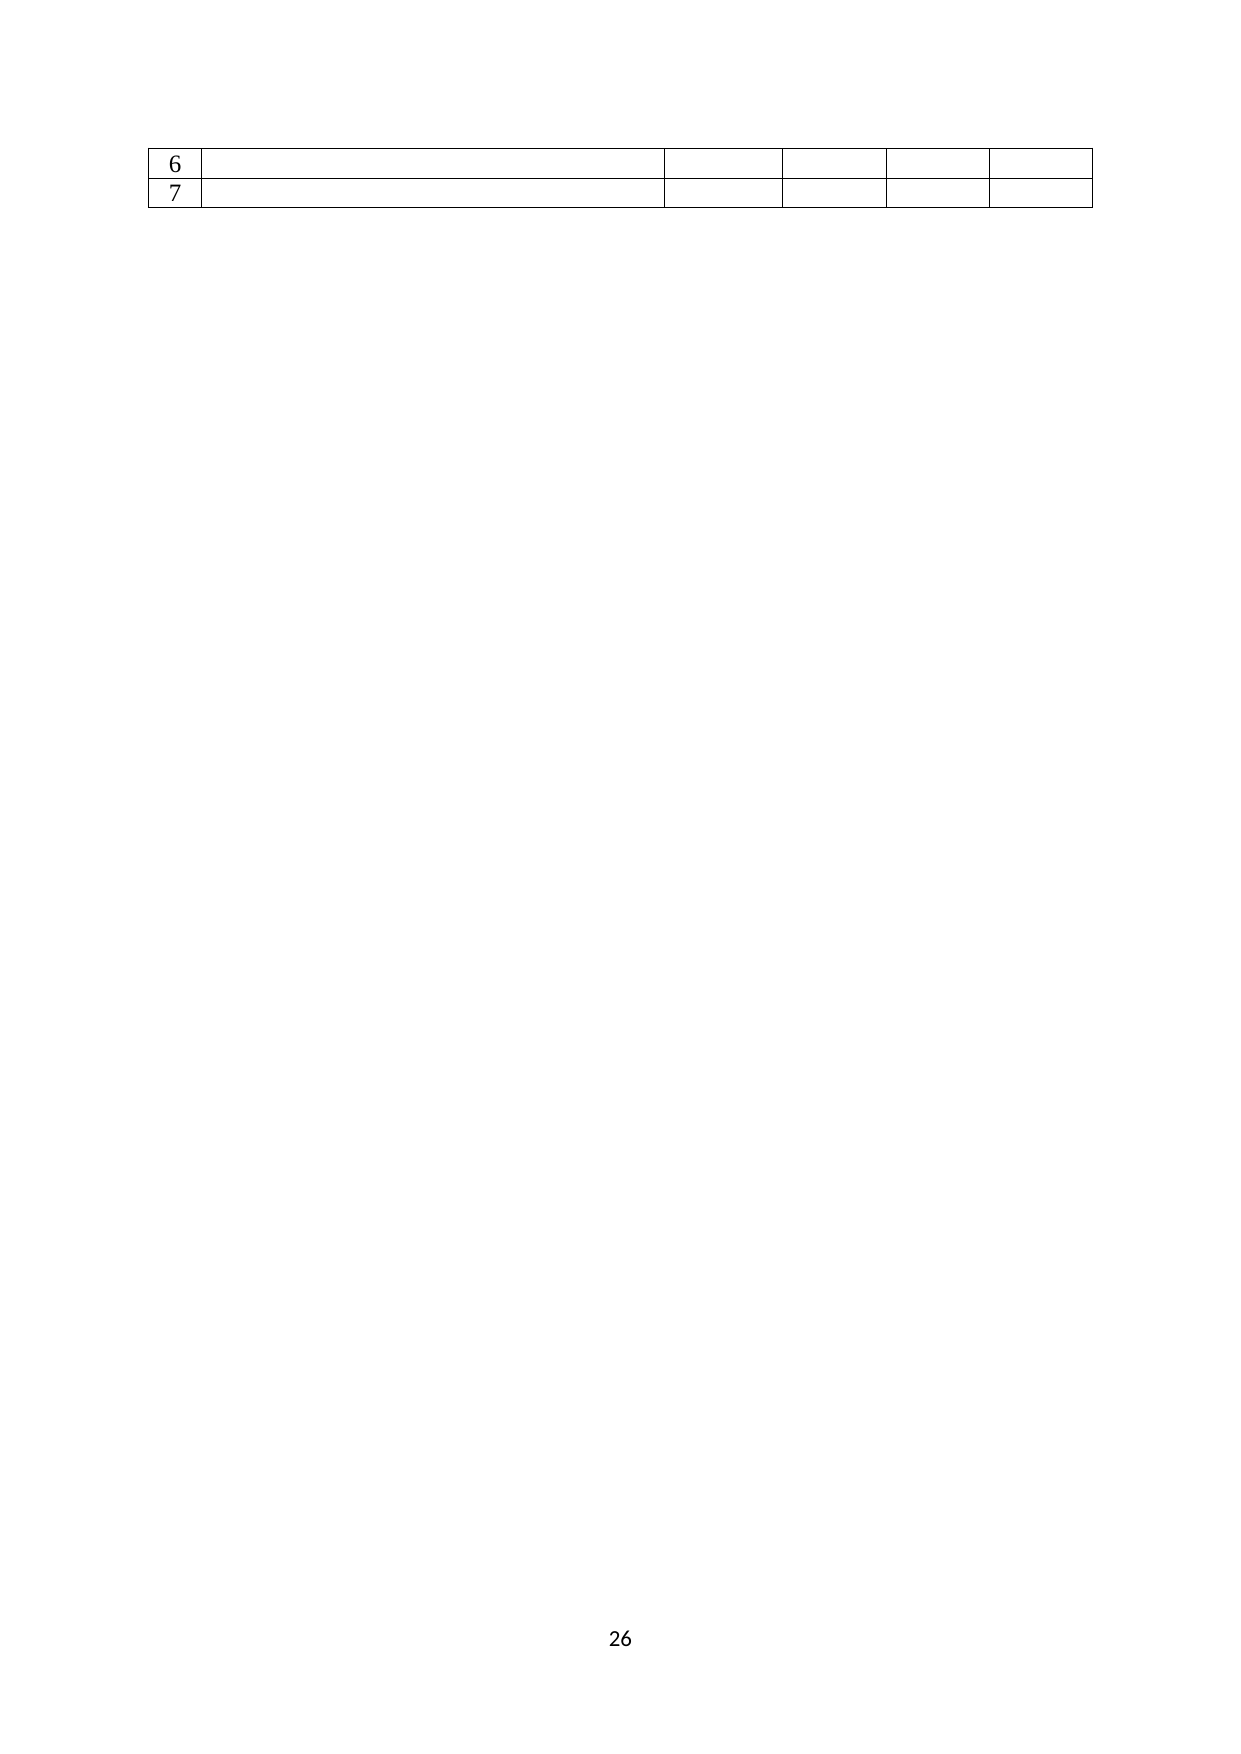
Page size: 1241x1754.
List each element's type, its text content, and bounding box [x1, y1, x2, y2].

table_cell [202, 179, 664, 207]
table_cell [202, 149, 664, 177]
table_cell [783, 179, 886, 207]
table_cell 6 [149, 149, 201, 177]
table_cell [665, 149, 782, 177]
table_cell [665, 179, 782, 207]
table_cell [887, 179, 989, 207]
table_cell [887, 149, 989, 177]
table_cell [990, 149, 1092, 177]
table_cell [990, 179, 1092, 207]
table_cell 7 [149, 179, 201, 207]
table_cell [783, 149, 886, 177]
